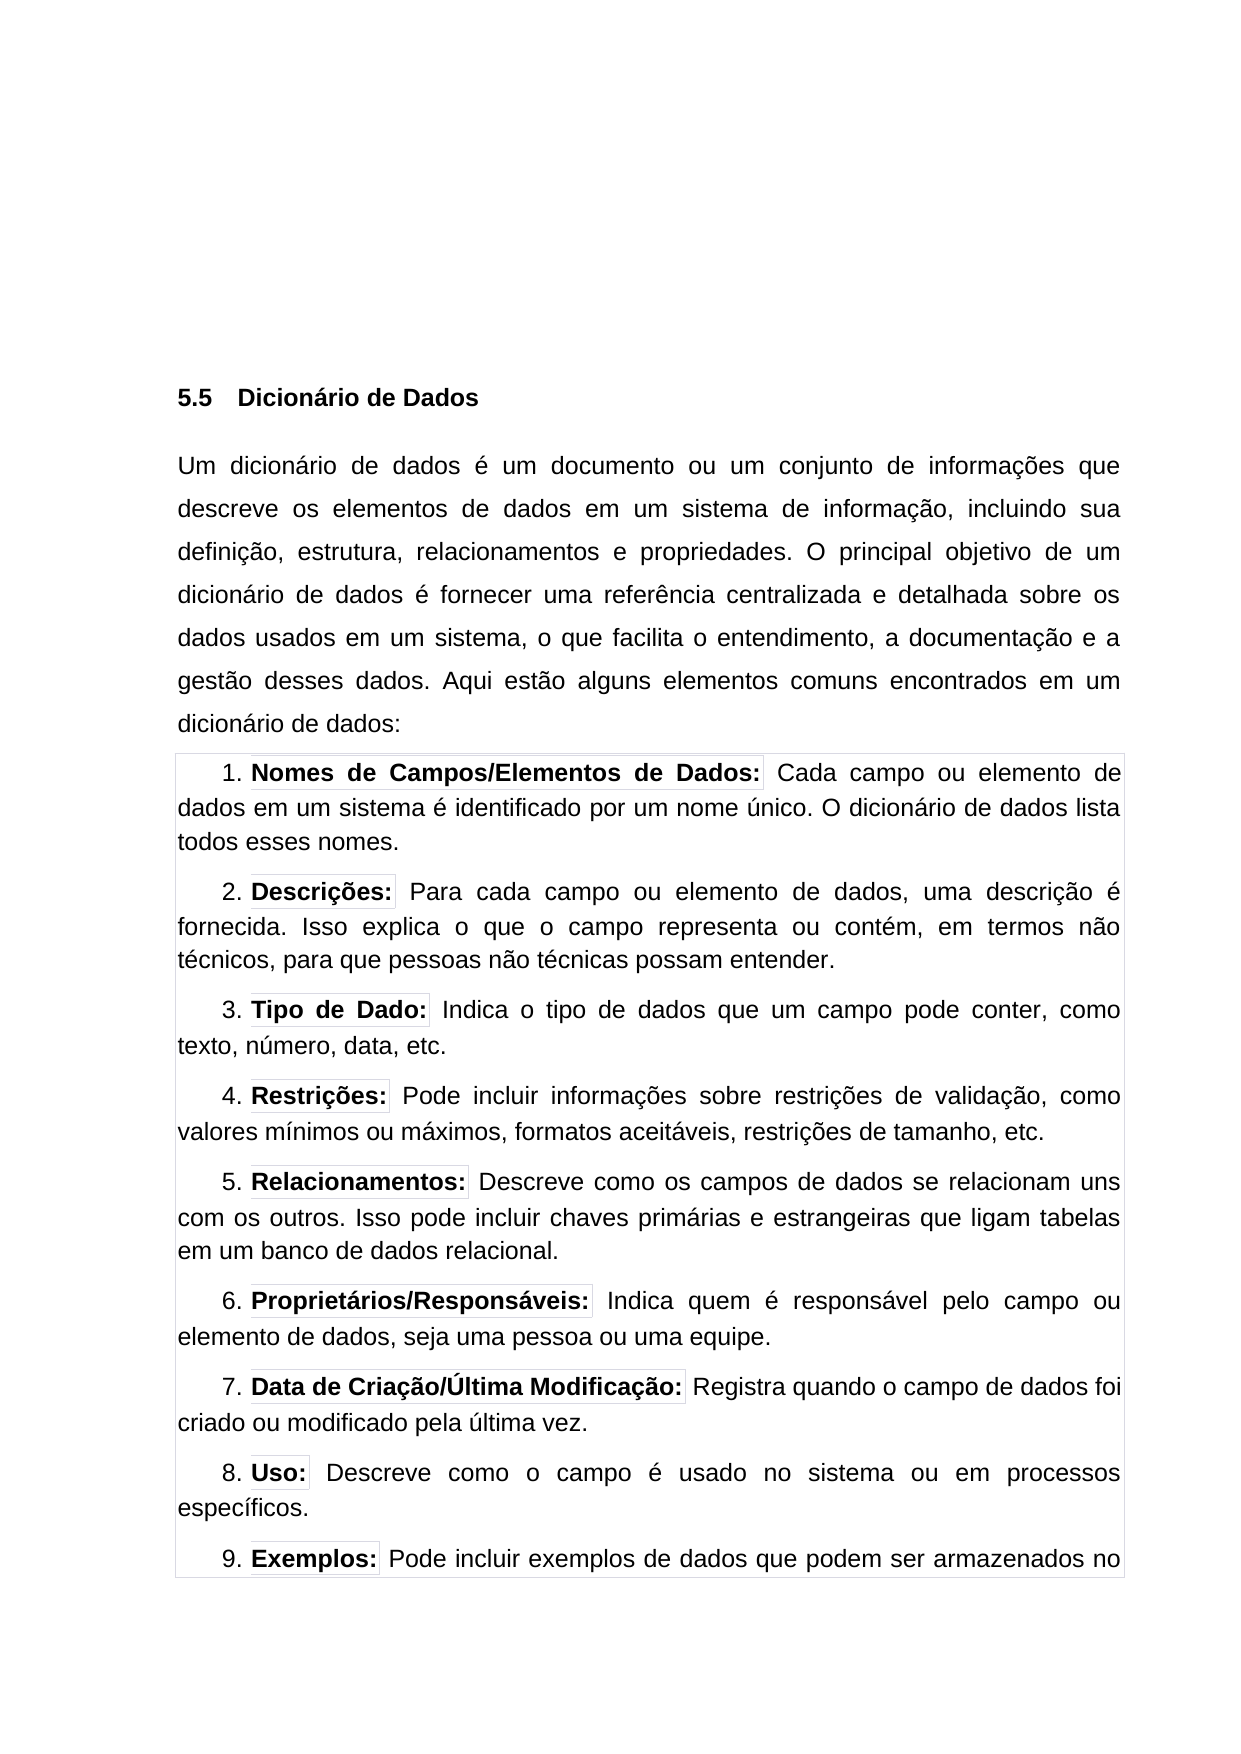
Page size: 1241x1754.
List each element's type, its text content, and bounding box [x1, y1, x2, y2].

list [176, 1538, 1124, 1577]
list Uso: Descreve como o campo é usado no sistema ou em processos específicos. [176, 1452, 1124, 1522]
text Um dicionário de dados é um documento ou um conjunto de informações que descreve os elementos de dados em um sistema de informação, incluindo sua definição, estrutura, relacionamentos e propriedades. O principal objetivo de um dicionário de dados é fornecer uma referência centralizada e detalhada sobre os dados usados em um sistema, o que facilita o entendimento, a documentação e a gestão desses dados. Aqui estão alguns elementos comuns encontrados em um dicionário de dados: [177, 451, 1122, 738]
list Relacionamentos: Descreve como os campos de dados se relacionam uns com os outros. Isso pode incluir chaves primárias e estrangeiras que ligam tabelas em um banco de dados relacional. [176, 1162, 1124, 1264]
subtitle Dicionário de Dados [177, 383, 1122, 411]
list Restrições: Pode incluir informações sobre restrições de validação, como valores mínimos ou máximos, formatos aceitáveis, restrições de tamanho, etc. [176, 1076, 1124, 1146]
list Data de Criação/Última Modificação: Registra quando o campo de dados foi criado ou modificado pela última vez. [176, 1367, 1124, 1436]
list Proprietários/Responsáveis: Indica quem é responsável pelo campo ou elemento de dados, seja uma pessoa ou uma equipe. [176, 1281, 1124, 1350]
list Tipo de Dado: Indica o tipo de dados que um campo pode conter, como texto, número, data, etc. [176, 990, 1124, 1060]
list Nomes de Campos/Elementos de Dados: Cada campo ou elemento de dados em um sistema é identificado por um nome único. O dicionário de dados lista todos esses nomes. [176, 754, 1124, 855]
list Descrições: Para cada campo ou elemento de dados, uma descrição é fornecida. Isso explica o que o campo representa ou contém, em termos não técnicos, para que pessoas não técnicas possam entender. [176, 871, 1124, 974]
